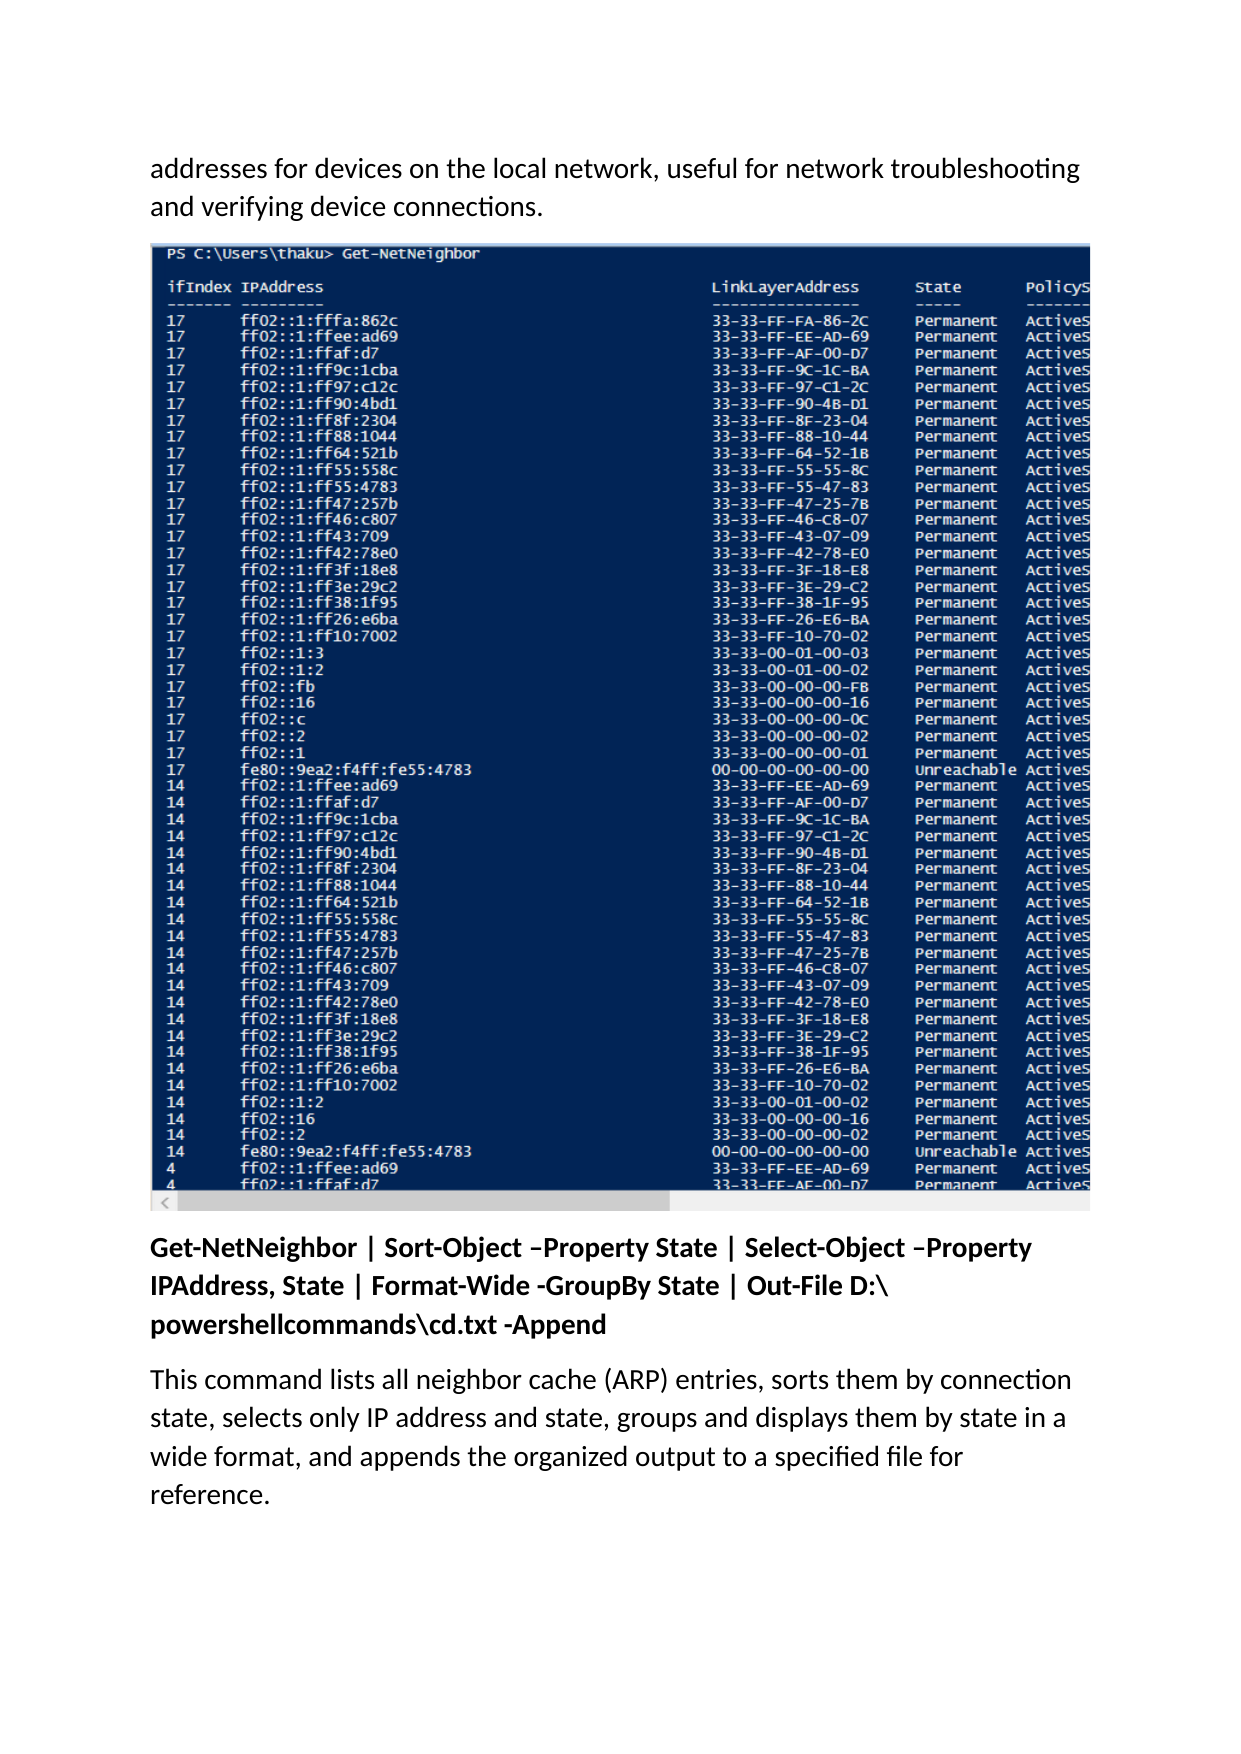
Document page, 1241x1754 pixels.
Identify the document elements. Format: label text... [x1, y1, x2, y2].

text This command lists all neighbor cache (ARP) entries, sorts them by connection state, selects only IP address and state, groups and displays them by state in a wide format, and appends the organized output to a specified file for reference. [150, 1361, 1090, 1512]
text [150, 150, 1090, 224]
picture [150, 243, 1091, 1211]
text Get-NetNeighbor | Sort-Object –Property State | Select-Object –Property IPAddress, State | Format-Wide -GroupBy State | Out-File D:\powershellcommands\cd.txt -Append [150, 1229, 1090, 1342]
